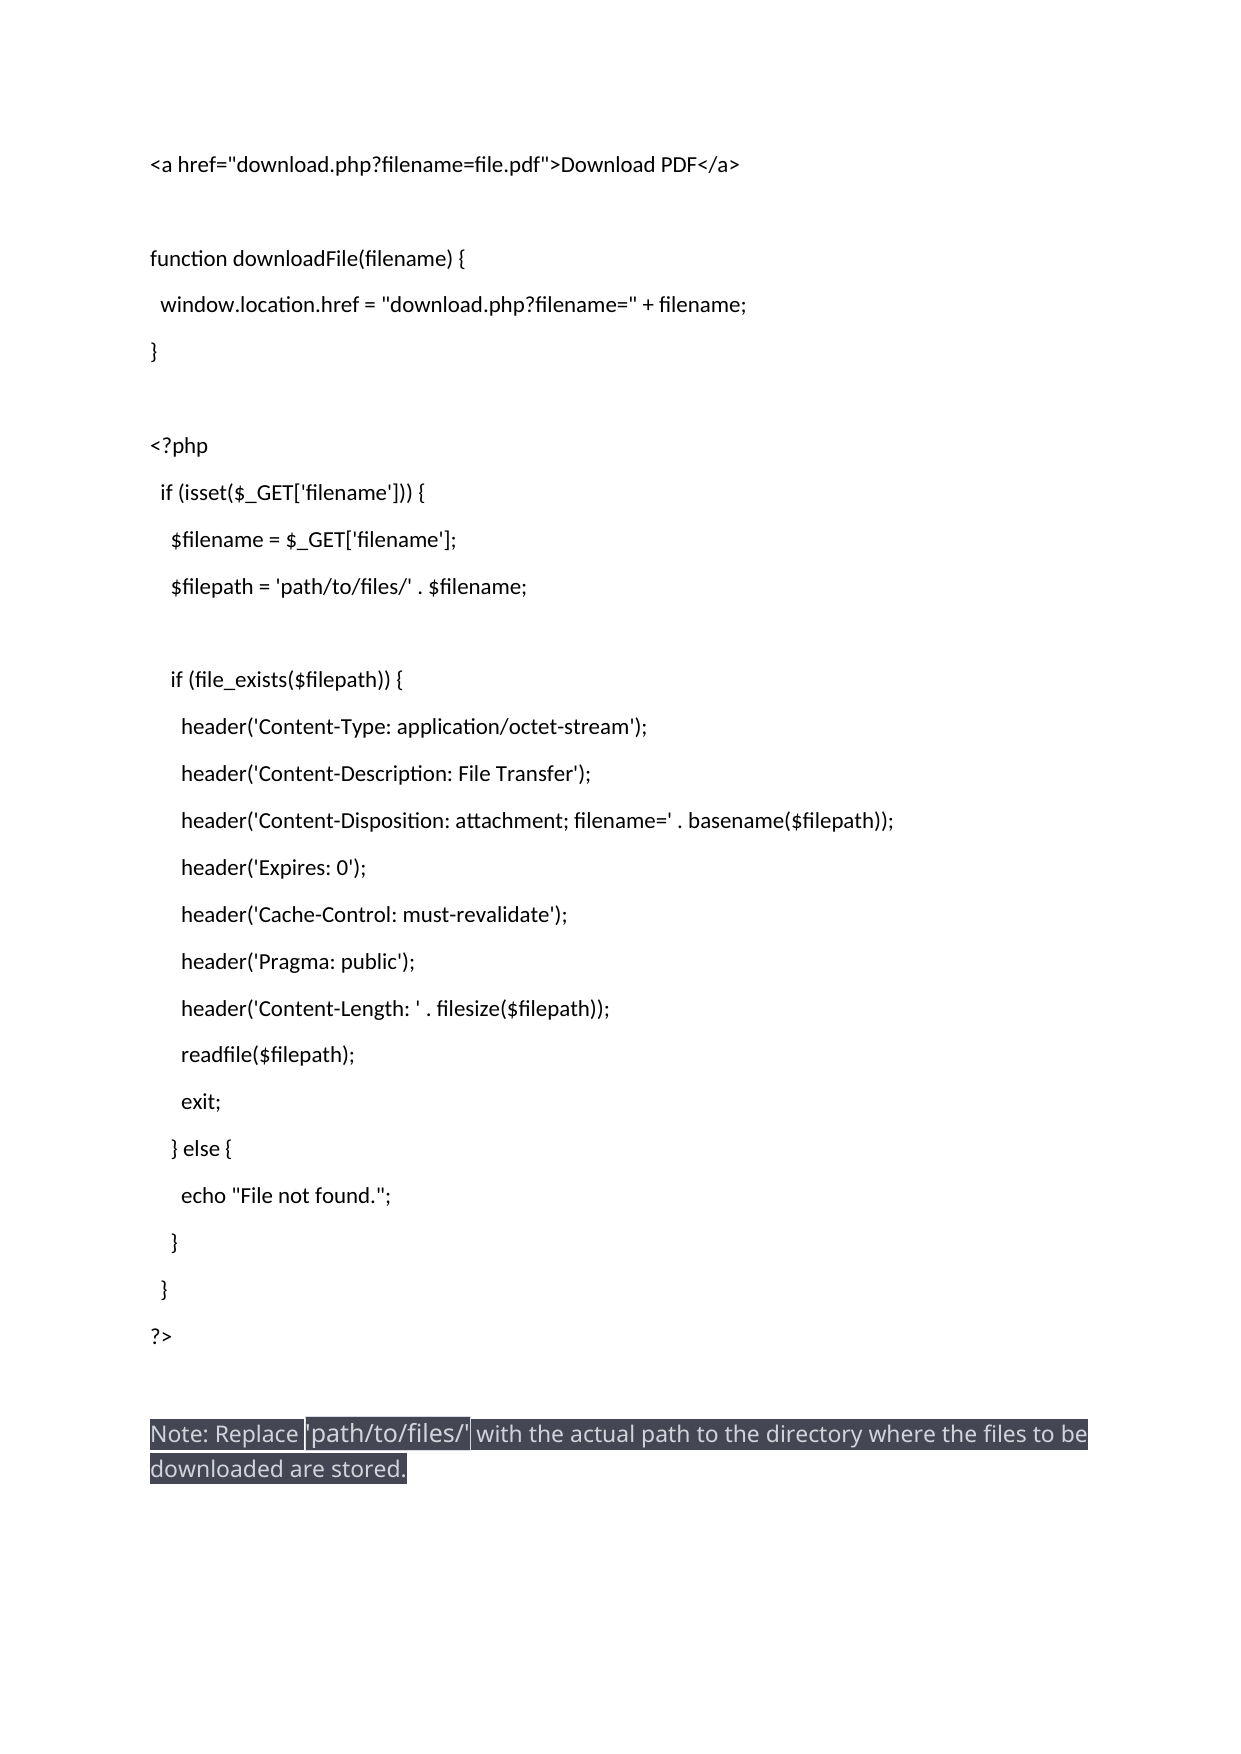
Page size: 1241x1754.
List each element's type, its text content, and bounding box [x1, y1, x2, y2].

text <a href="download.php?filename=file.pdf">Download PDF</a> [150, 150, 1090, 178]
text } [150, 337, 1090, 366]
text } [150, 1275, 1090, 1303]
text exit; [150, 1087, 1090, 1116]
text } else { [150, 1134, 1090, 1162]
text <?php [150, 431, 1090, 459]
text function downloadFile(filename) { [150, 244, 1090, 272]
text header('Expires: 0'); [150, 853, 1090, 881]
text ?> [150, 1322, 1090, 1350]
text header('Content-Length: ' . filesize($filepath)); [150, 994, 1090, 1022]
text header('Content-Type: application/octet-stream'); [150, 712, 1090, 741]
text echo "File not found."; [150, 1181, 1090, 1209]
text $filename = $_GET['filename']; [150, 525, 1090, 553]
text header('Pragma: public'); [150, 947, 1090, 975]
text header('Content-Description: File Transfer'); [150, 759, 1090, 787]
text } [150, 1228, 1090, 1256]
text window.location.href = "download.php?filename=" + filename; [150, 291, 1090, 319]
text $filepath = 'path/to/files/' . $filename; [150, 572, 1090, 600]
text Note: Replace 'path/to/files/' with the actual path to the directory where the files to be downloaded are stored. [150, 1416, 1090, 1484]
text readfile($filepath); [150, 1041, 1090, 1069]
text if (file_exists($filepath)) { [150, 666, 1090, 694]
text header('Cache-Control: must-revalidate'); [150, 900, 1090, 928]
text header('Content-Disposition: attachment; filename=' . basename($filepath)); [150, 806, 1090, 834]
text if (isset($_GET['filename'])) { [150, 478, 1090, 506]
